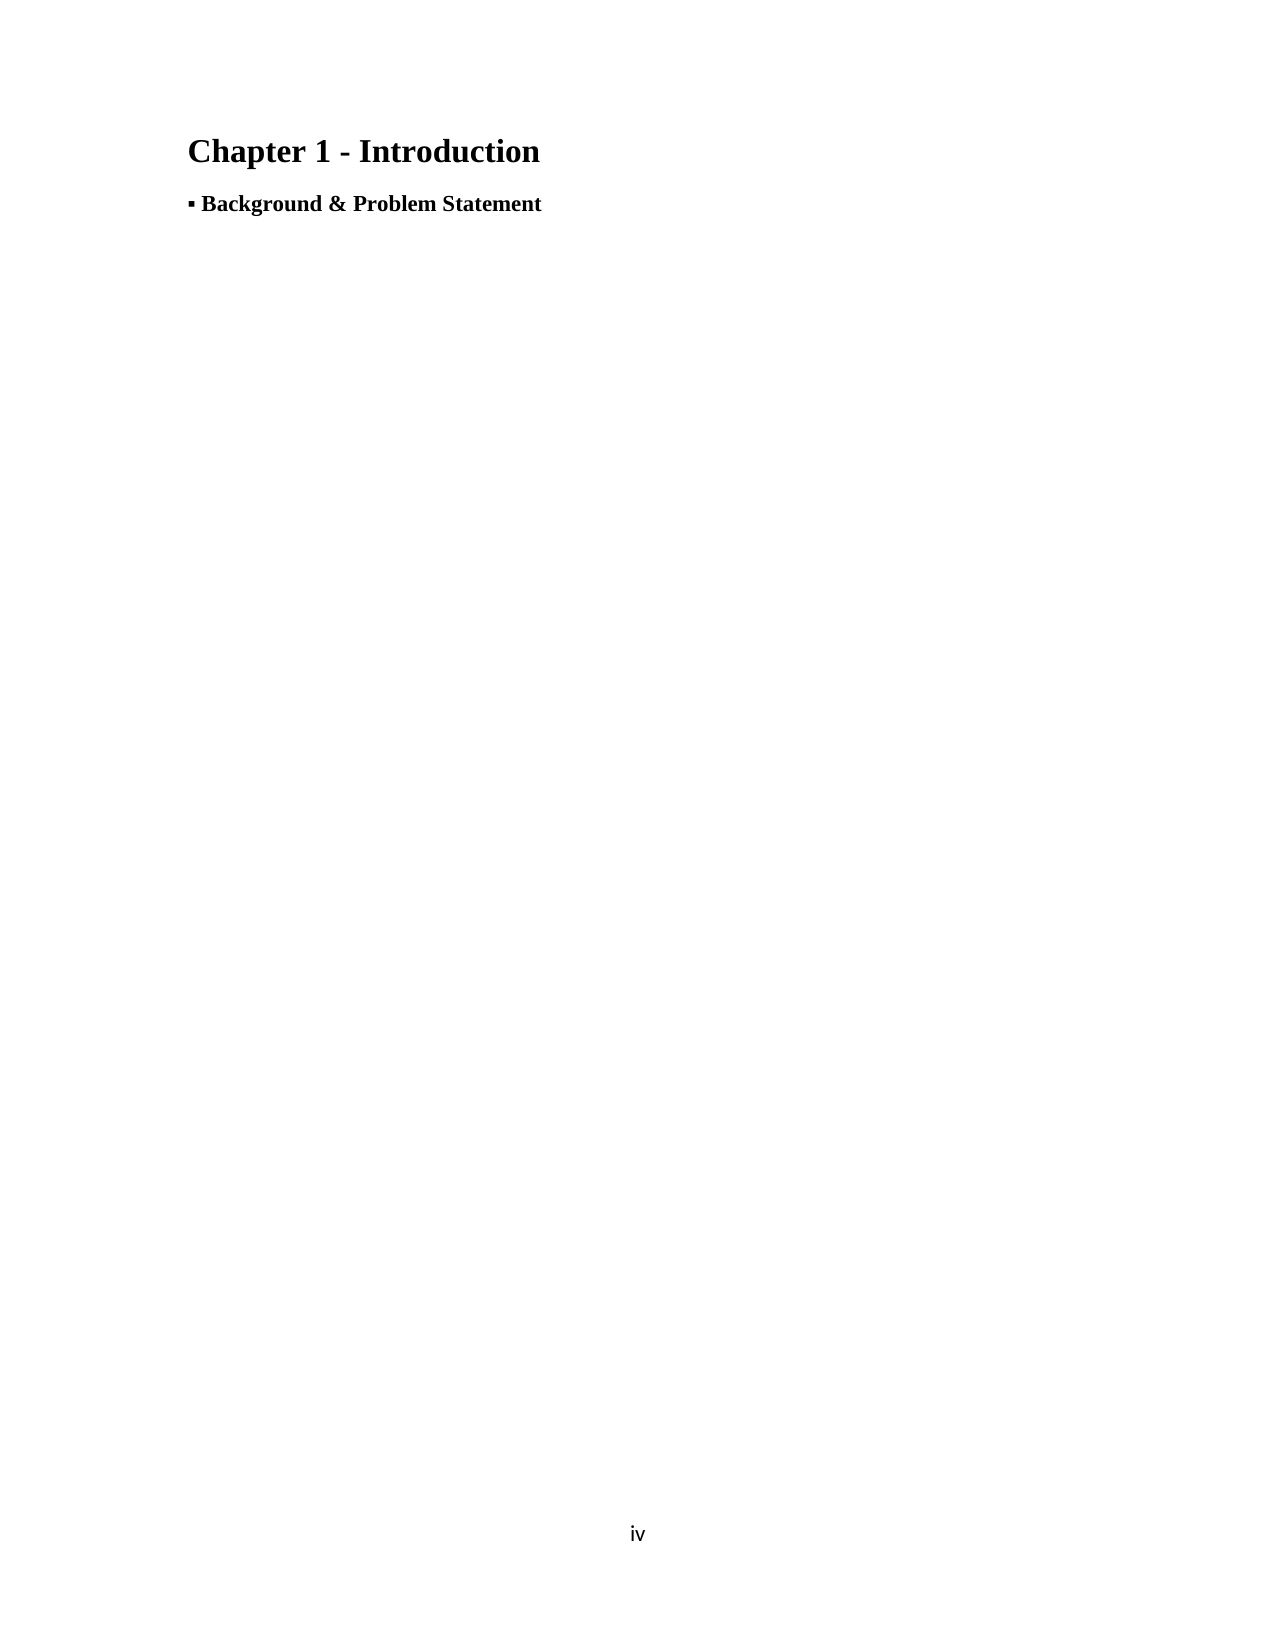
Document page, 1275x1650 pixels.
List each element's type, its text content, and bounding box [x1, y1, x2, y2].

text ▪ Background & Problem Statement [187, 190, 1125, 217]
text Chapter 1 - Introduction [187, 131, 1125, 169]
